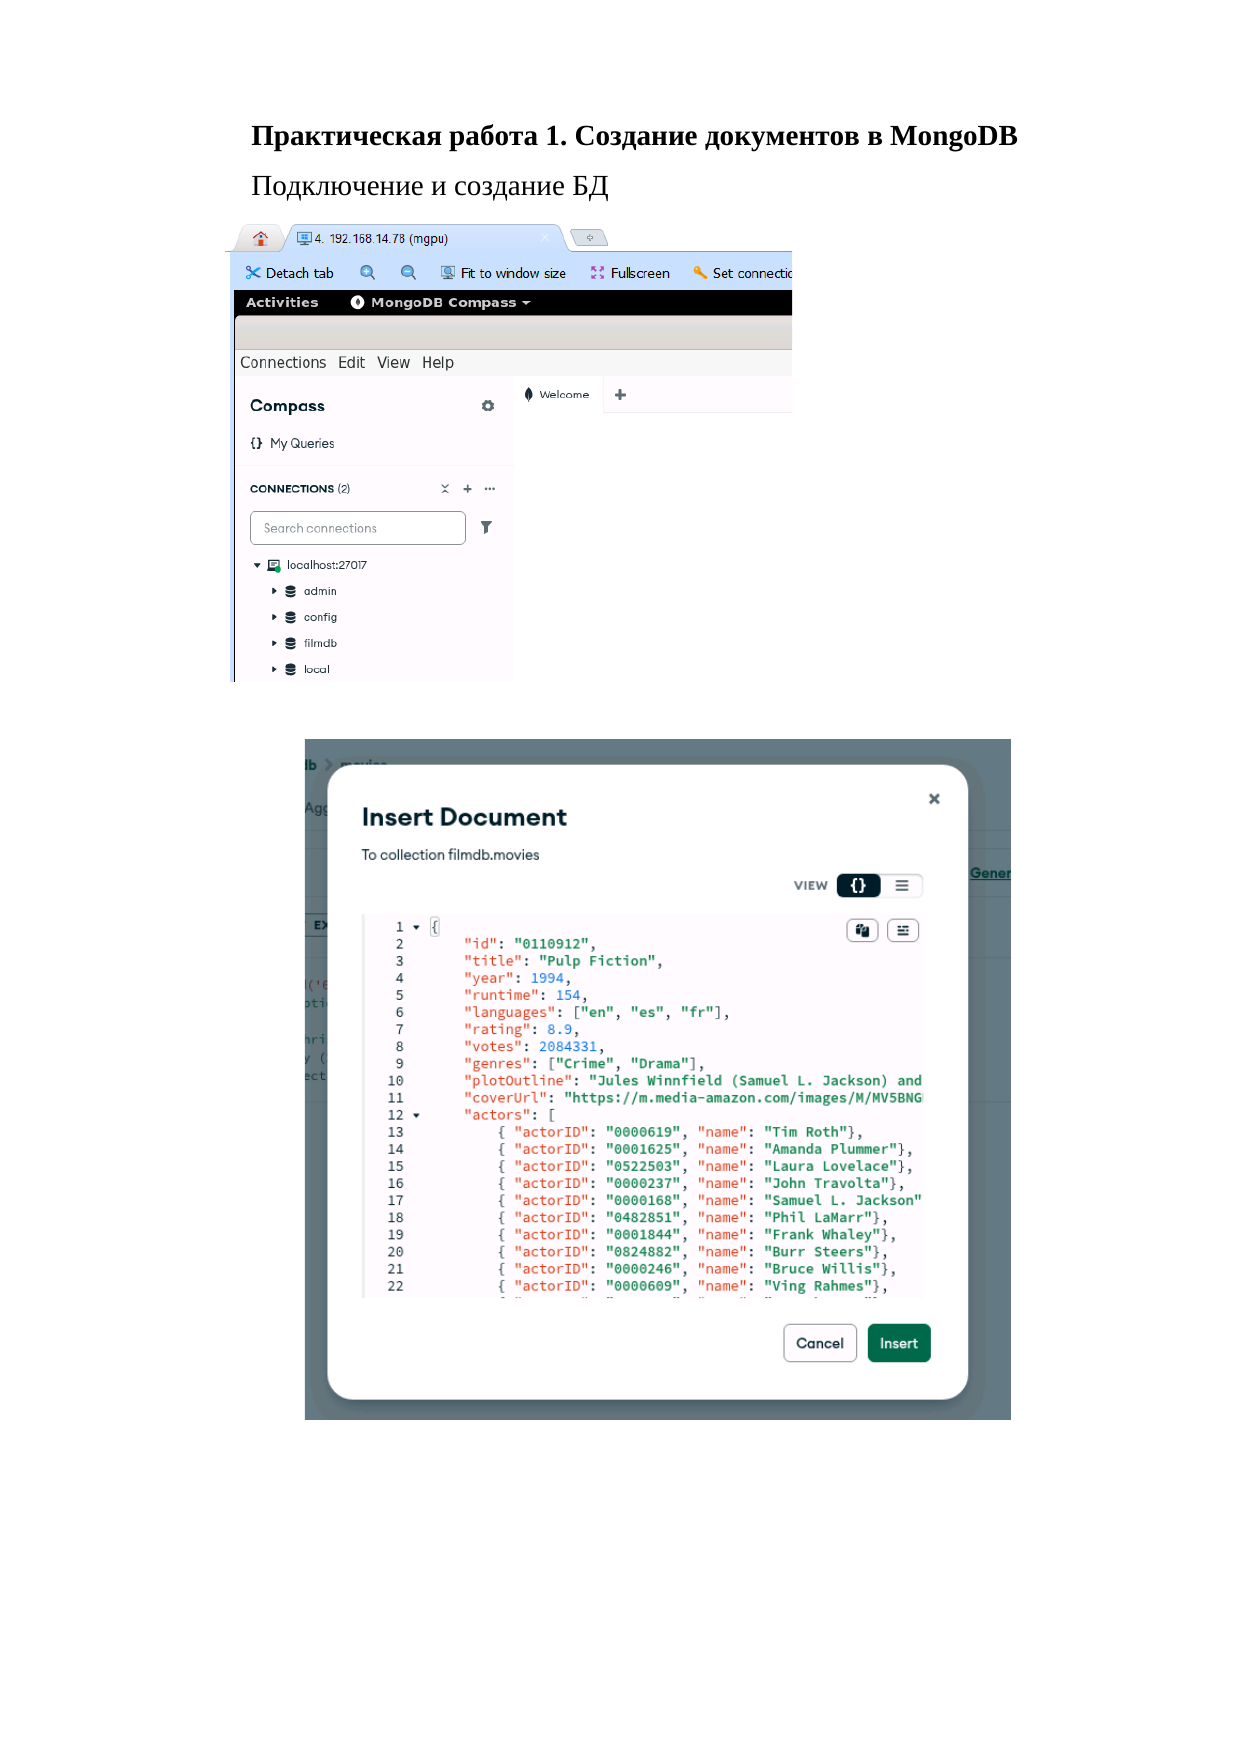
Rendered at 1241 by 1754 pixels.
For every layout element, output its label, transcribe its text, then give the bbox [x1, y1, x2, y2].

text Практическая работа 1. Создание документов в MongoDB [177, 118, 1152, 152]
picture [304, 739, 1011, 1420]
picture [225, 221, 793, 682]
